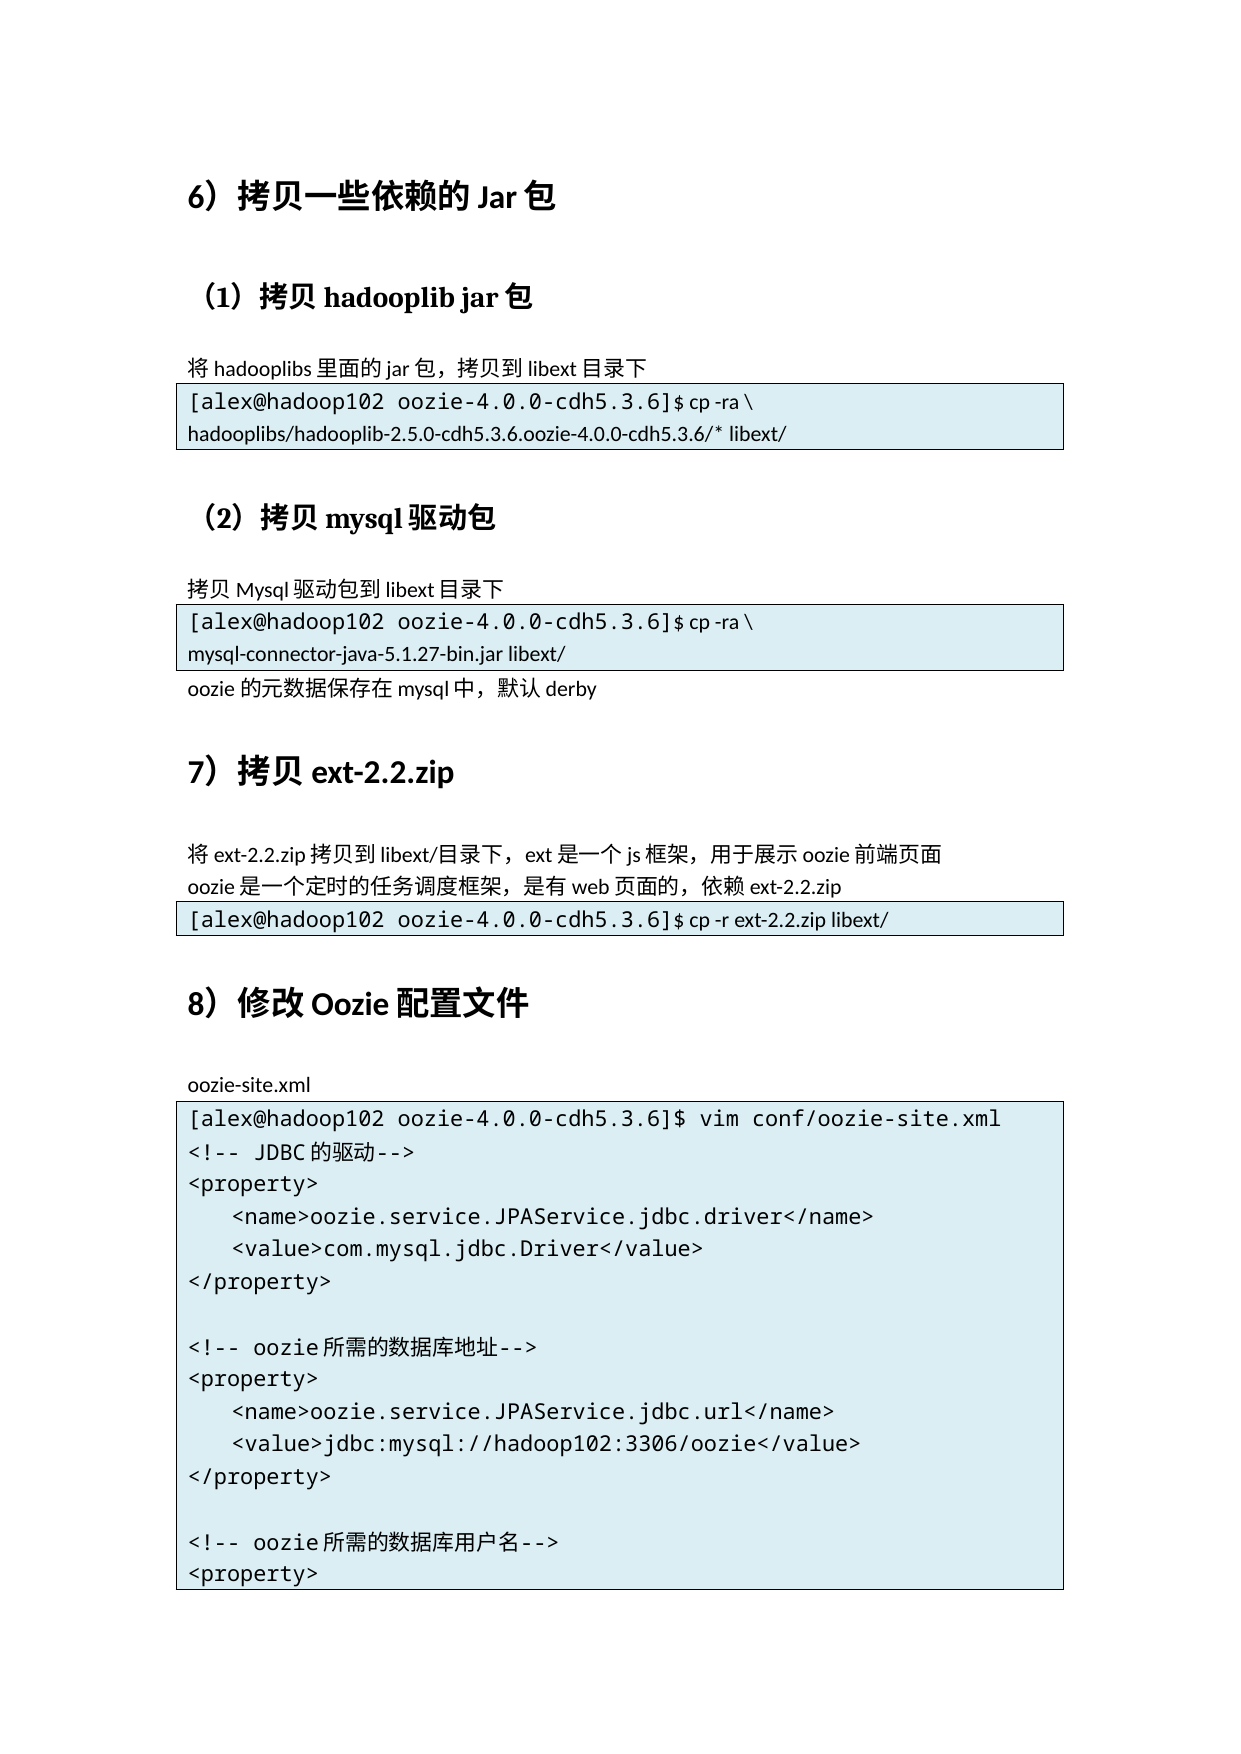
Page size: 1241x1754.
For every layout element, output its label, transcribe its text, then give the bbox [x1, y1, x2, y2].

table_header [alex@hadoop102 oozie-4.0.0-cdh5.3.6]$ cp -r ext-2.2.zip libext/ [177, 902, 1063, 935]
text 将ext-2.2.zip拷贝到libext/目录下，ext是一个js框架，用于展示oozie前端页面 [187, 836, 1053, 869]
text 拷贝Mysql驱动包到libext目录下 [187, 571, 1053, 604]
subtitle 6）拷贝一些依赖的Jar包 [187, 162, 1053, 227]
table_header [177, 1102, 1063, 1589]
text oozie 的元数据保存在mysql中，默认derby [187, 671, 1053, 703]
text oozie-site.xml [187, 1068, 1053, 1101]
table_header [alex@hadoop102 oozie-4.0.0-cdh5.3.6]$ cp -ra \ mysql-connector-java-5.1.27-bin.jar libext/ [177, 605, 1063, 670]
subtitle 8）修改Oozie配置文件 [187, 968, 1053, 1033]
subtitle （2）拷贝mysql驱动包 [187, 483, 1053, 548]
text 将hadooplibs里面的jar包，拷贝到libext目录下 [187, 351, 1053, 383]
table_header [alex@hadoop102 oozie-4.0.0-cdh5.3.6]$ cp -ra \ hadooplibs/hadooplib-2.5.0-cdh5.3.6.oozie-4.0.0-cdh5.3.6/* libext/ [177, 384, 1063, 449]
subtitle 7）拷贝ext-2.2.zip [187, 736, 1053, 801]
text oozie是一个定时的任务调度框架，是有web页面的，依赖ext-2.2.zip [187, 869, 1053, 901]
subtitle （1）拷贝hadooplib jar包 [187, 262, 1053, 327]
